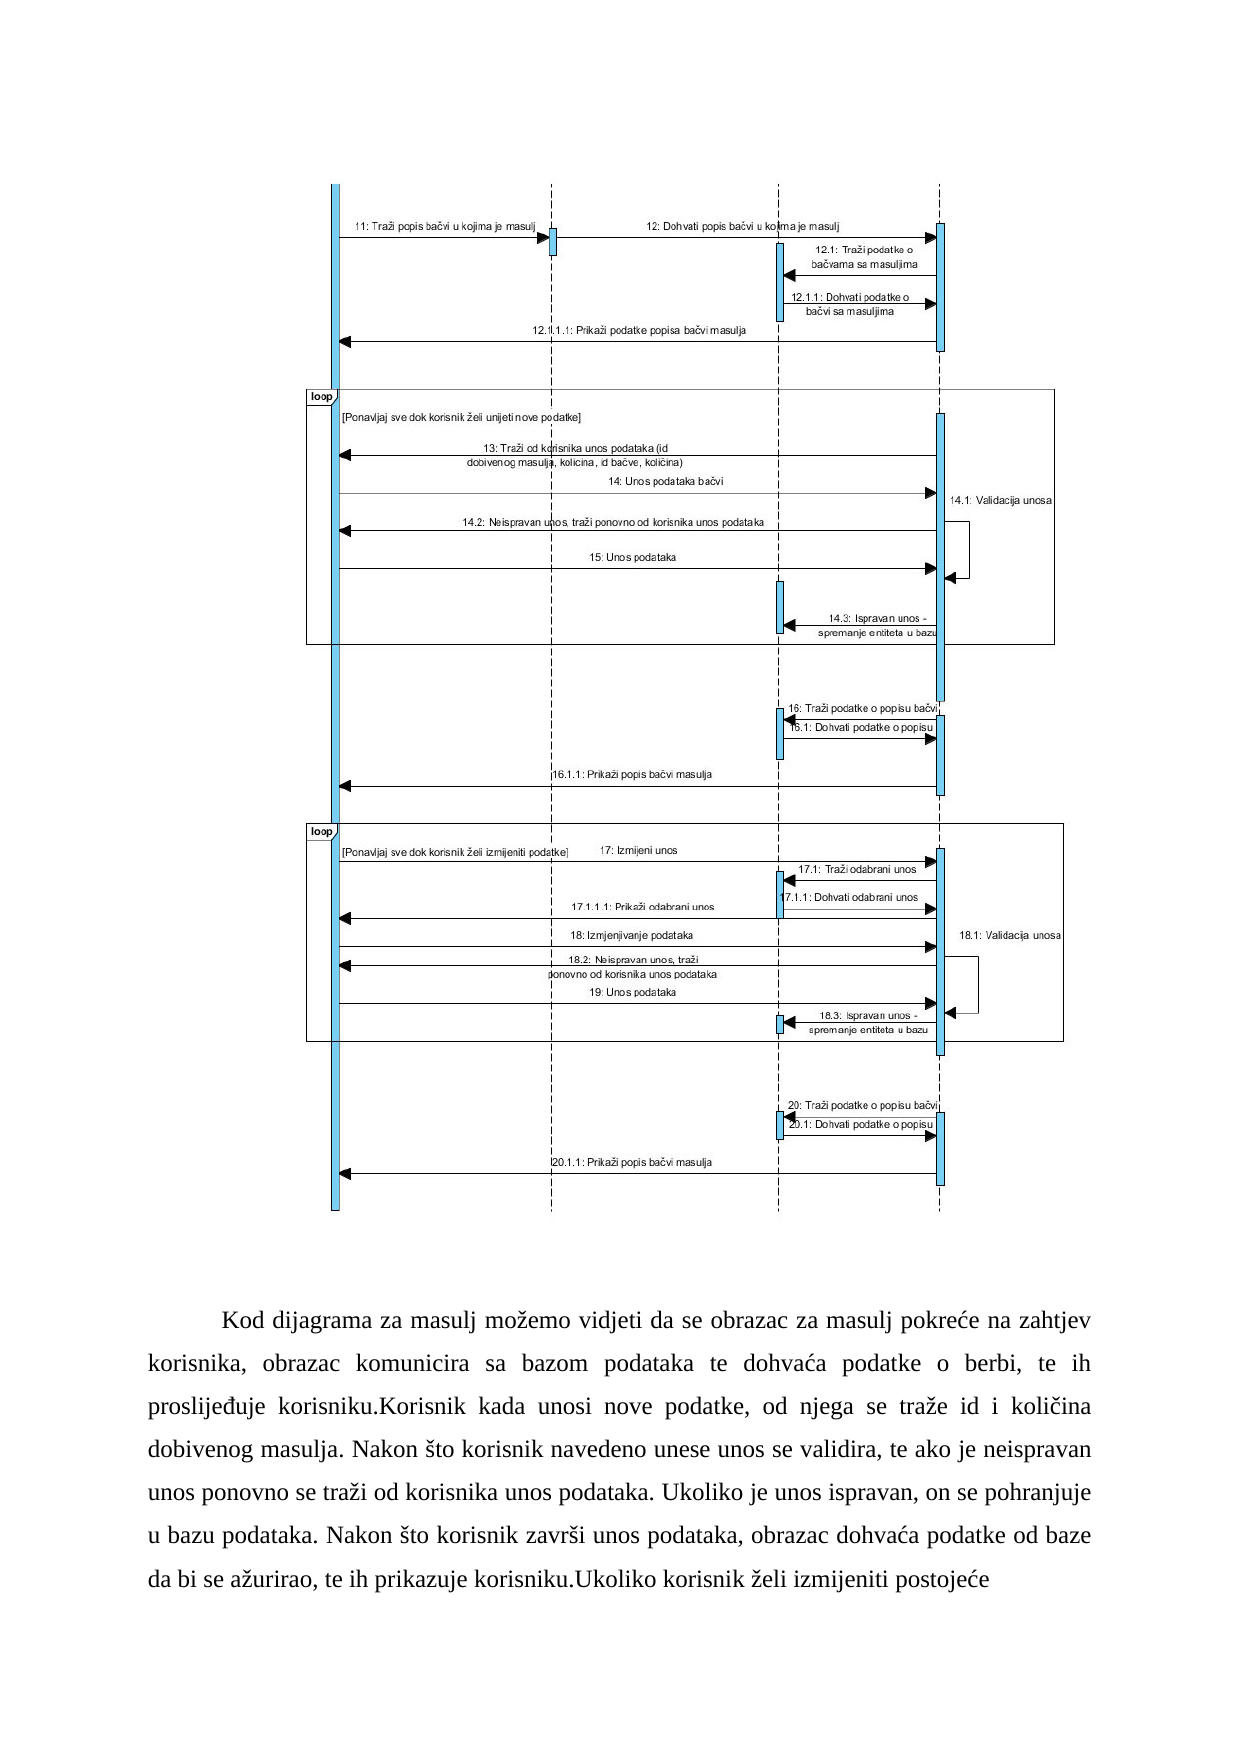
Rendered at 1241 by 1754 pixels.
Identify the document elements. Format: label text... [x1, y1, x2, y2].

text Kod dijagrama za masulj možemo vidjeti da se obrazac za masulj pokreće na zahtjev korisnika, obrazac komunicira sa bazom podataka te dohvaća podatke o berbi, te ih proslijeđuje korisniku.Korisnik kada unosi nove podatke, od njega se traže id i količina dobivenog masulja. Nakon što korisnik navedeno unese unos se validira, te ako je neispravan unos ponovno se traži od korisnika unos podataka. Ukoliko je unos ispravan, on se pohranjuje u bazu podataka. Nakon što korisnik završi unos podataka, obrazac dohvaća podatke od baze da bi se ažurirao, te ih prikazuje korisniku.Ukoliko korisnik želi izmijeniti postojeće [148, 1305, 1093, 1592]
picture [147, 147, 1093, 1291]
